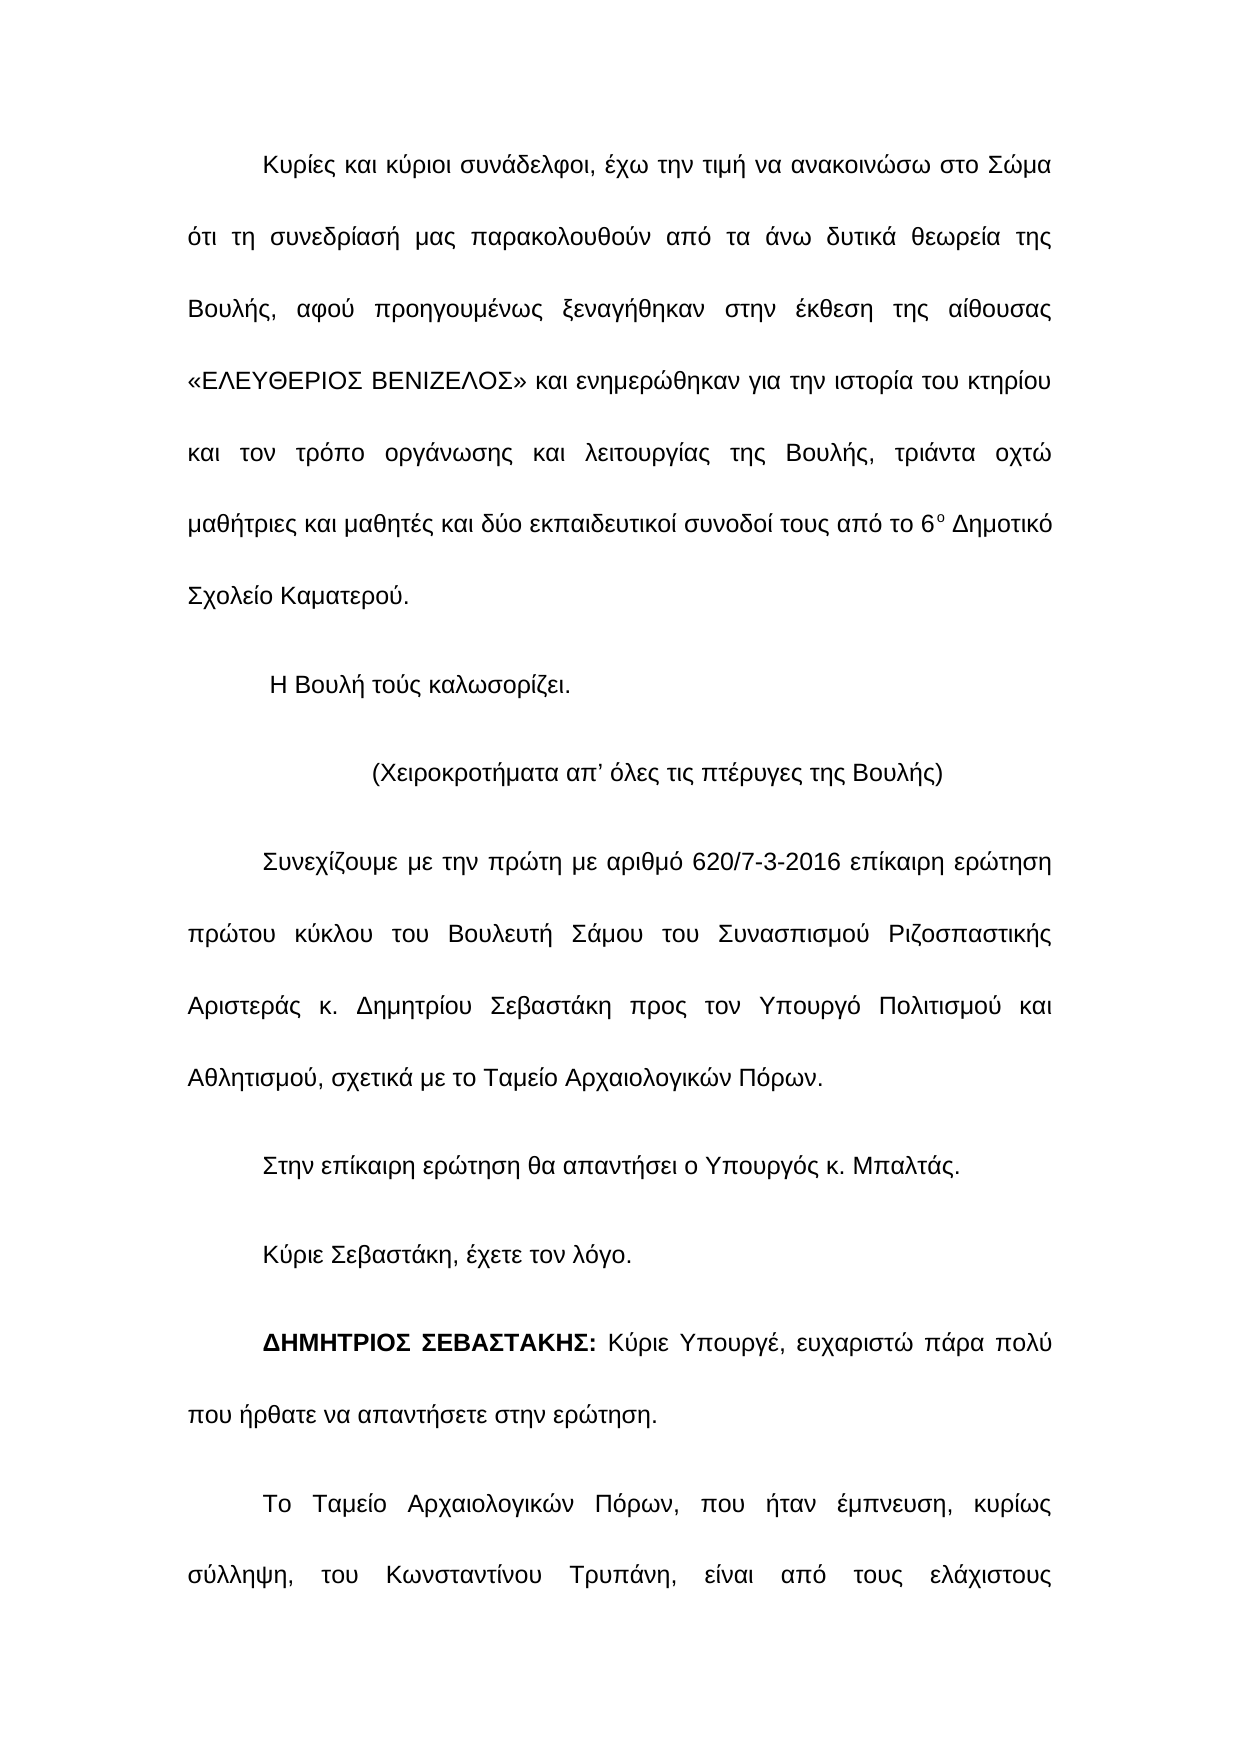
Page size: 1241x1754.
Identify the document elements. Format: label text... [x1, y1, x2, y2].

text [187, 1488, 1053, 1589]
text ΔΗΜΗΤΡΙΟΣ ΣΕΒΑΣΤΑΚΗΣ: Κύριε Υπουργέ, ευχαριστώ πάρα πολύ που ήρθατε να απαντήσετε στην ερώτηση. [187, 1328, 1053, 1429]
text (Χειροκροτήματα απ’ όλες τις πτέρυγες της Βουλής) [187, 758, 1053, 787]
text Συνεχίζουμε με την πρώτη με αριθμό 620/7-3-2016 επίκαιρη ερώτηση πρώτου κύκλου του Βουλευτή Σάμου του Συνασπισμού Ριζοσπαστικής Αριστεράς κ. Δημητρίου Σεβαστάκη προς τον Υπουργό Πολιτισμού και Αθλητισμού, σχετικά με το Ταμείο Αρχαιολογικών Πόρων. [187, 847, 1053, 1091]
text Η Βουλή τούς καλωσορίζει. [187, 670, 1053, 698]
text Στην επίκαιρη ερώτηση θα απαντήσει ο Υπουργός κ. Μπαλτάς. [187, 1151, 1053, 1180]
text Κύριε Σεβαστάκη, έχετε τον λόγο. [187, 1239, 1053, 1268]
text Κυρίες και κύριοι συνάδελφοι, έχω την τιμή να ανακοινώσω στο Σώμα ότι τη συνεδρίασή μας παρακολουθούν από τα άνω δυτικά θεωρεία της Βουλής, αφού προηγουμένως ξεναγήθηκαν στην έκθεση της αίθουσας «ΕΛΕΥΘΕΡΙΟΣ ΒΕΝΙΖΕΛΟΣ» και ενημερώθηκαν για την ιστορία του κτηρίου και τον τρόπο οργάνωσης και λειτουργίας της Βουλής, τριάντα οχτώ μαθήτριες και μαθητές και δύο εκπαιδευτικοί συνοδοί τους από το 6ο Δημοτικό Σχολείο Καματερού. [187, 150, 1053, 610]
